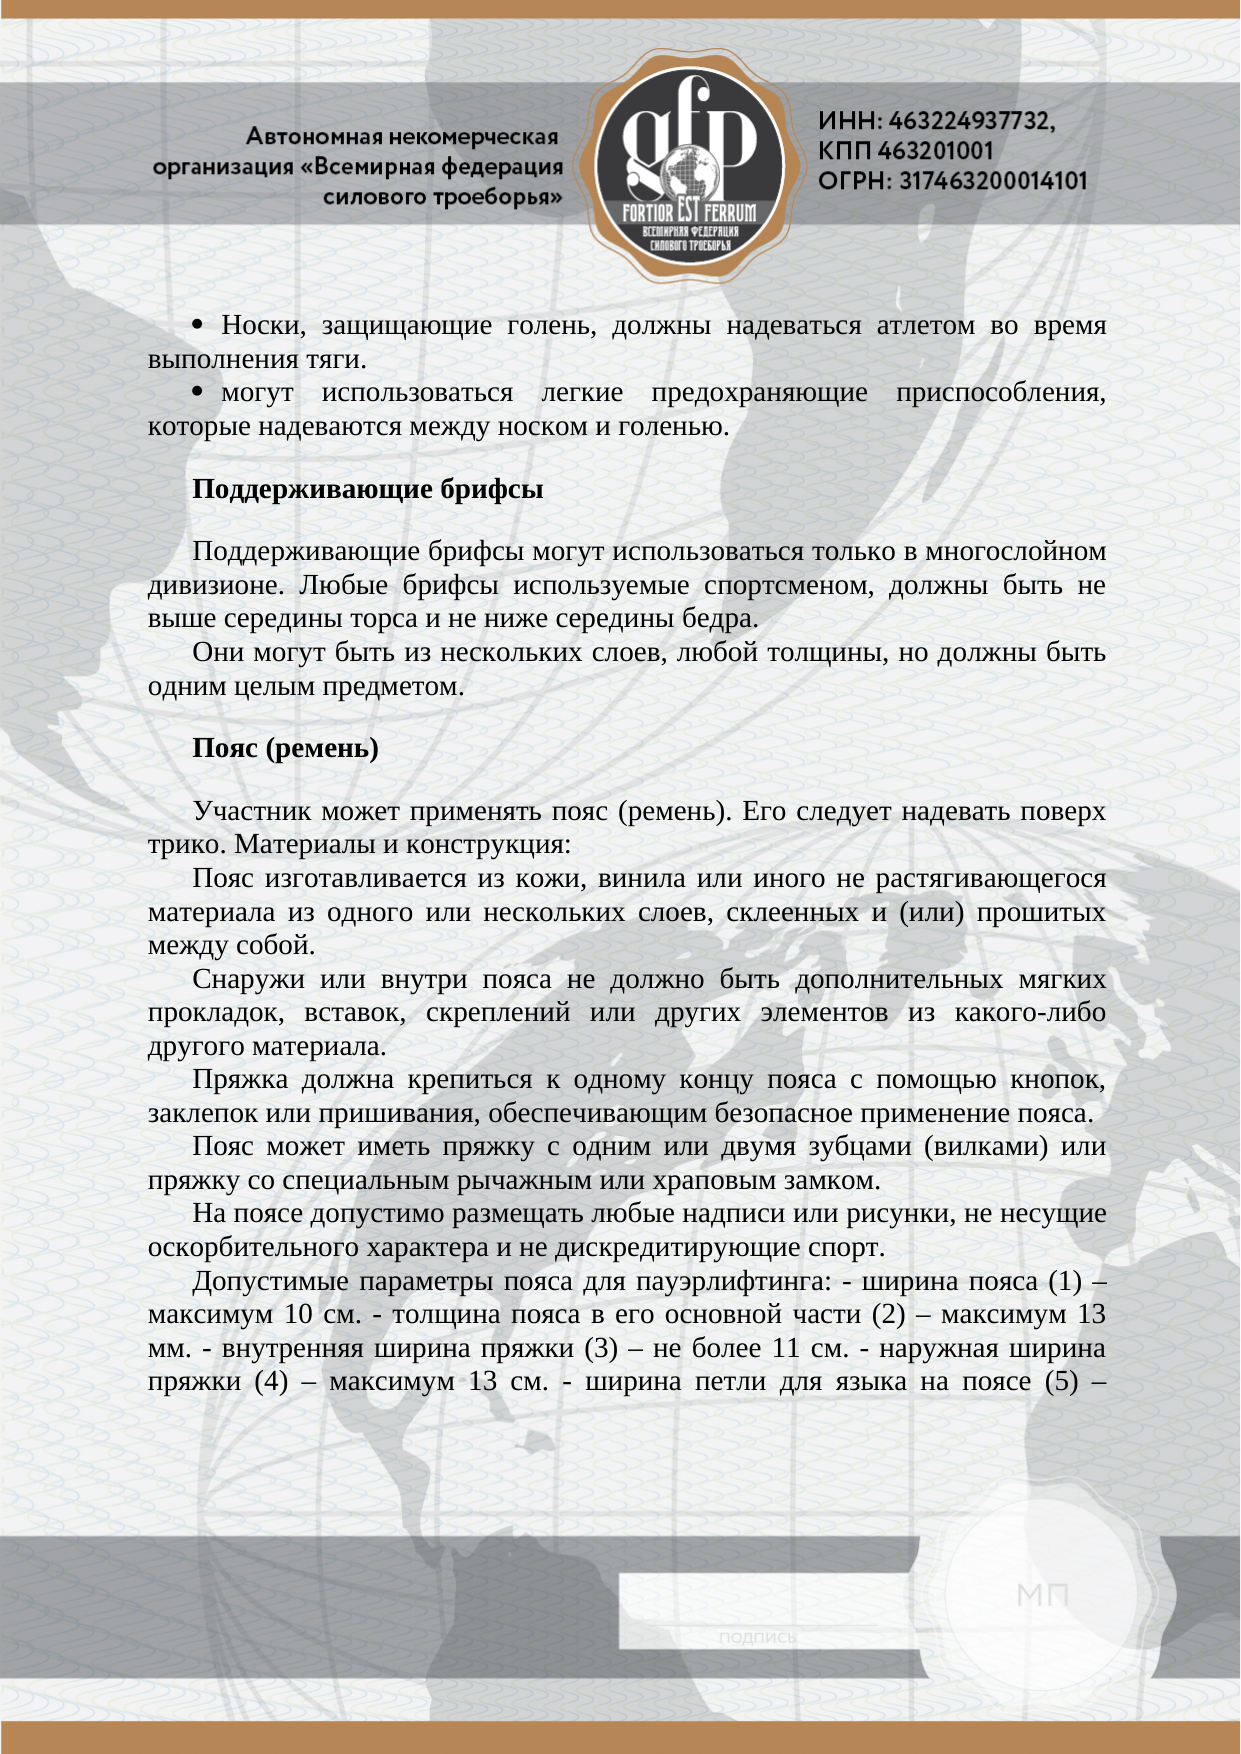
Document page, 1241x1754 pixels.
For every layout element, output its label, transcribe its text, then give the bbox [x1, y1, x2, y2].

list могут использоваться легкие предохраняющие приспособления, которые надеваются между носком и голенью. [148, 374, 1107, 442]
text Снаружи или внутри пояса не должно быть дополнительных мягких прокладок, вставок, скреплений или других элементов из какого-либо другого материала. [148, 961, 1107, 1061]
text Пряжка должна крепиться к одному концу пояса с помощью кнопок, заклепок или пришивания, обеспечивающим безопасное применение пояса. [148, 1061, 1107, 1128]
text Участник может применять пояс (ремень). Его следует надевать поверх трико. Материалы и конструкция: [148, 793, 1107, 860]
text Пояс (ремень) [148, 730, 1107, 764]
text Поддерживающие брифсы могут использоваться только в многослойном дивизионе. Любые брифсы используемые спортсменом, должны быть не выше середины торса и не ниже середины бедра. [148, 533, 1107, 634]
list Носки, защищающие голень, должны надеваться атлетом во время выполнения тяги. [148, 307, 1107, 374]
text Поддерживающие брифсы [148, 471, 1107, 504]
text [148, 1263, 1107, 1397]
picture [0, 0, 1241, 1754]
text Пояс изготавливается из кожи, винила или иного не растягивающегося материала из одного или нескольких слоев, склеенных и (или) прошитых между собой. [148, 860, 1107, 961]
text Пояс может иметь пряжку с одним или двумя зубцами (вилками) или пряжку со специальным рычажным или храповым замком. [148, 1128, 1107, 1196]
text Они могут быть из нескольких слоев, любой толщины, но должны быть одним целым предметом. [148, 634, 1107, 701]
text На поясе допустимо размещать любые надписи или рисунки, не несущие оскорбительного характера и не дискредитирующие спорт. [148, 1196, 1107, 1263]
